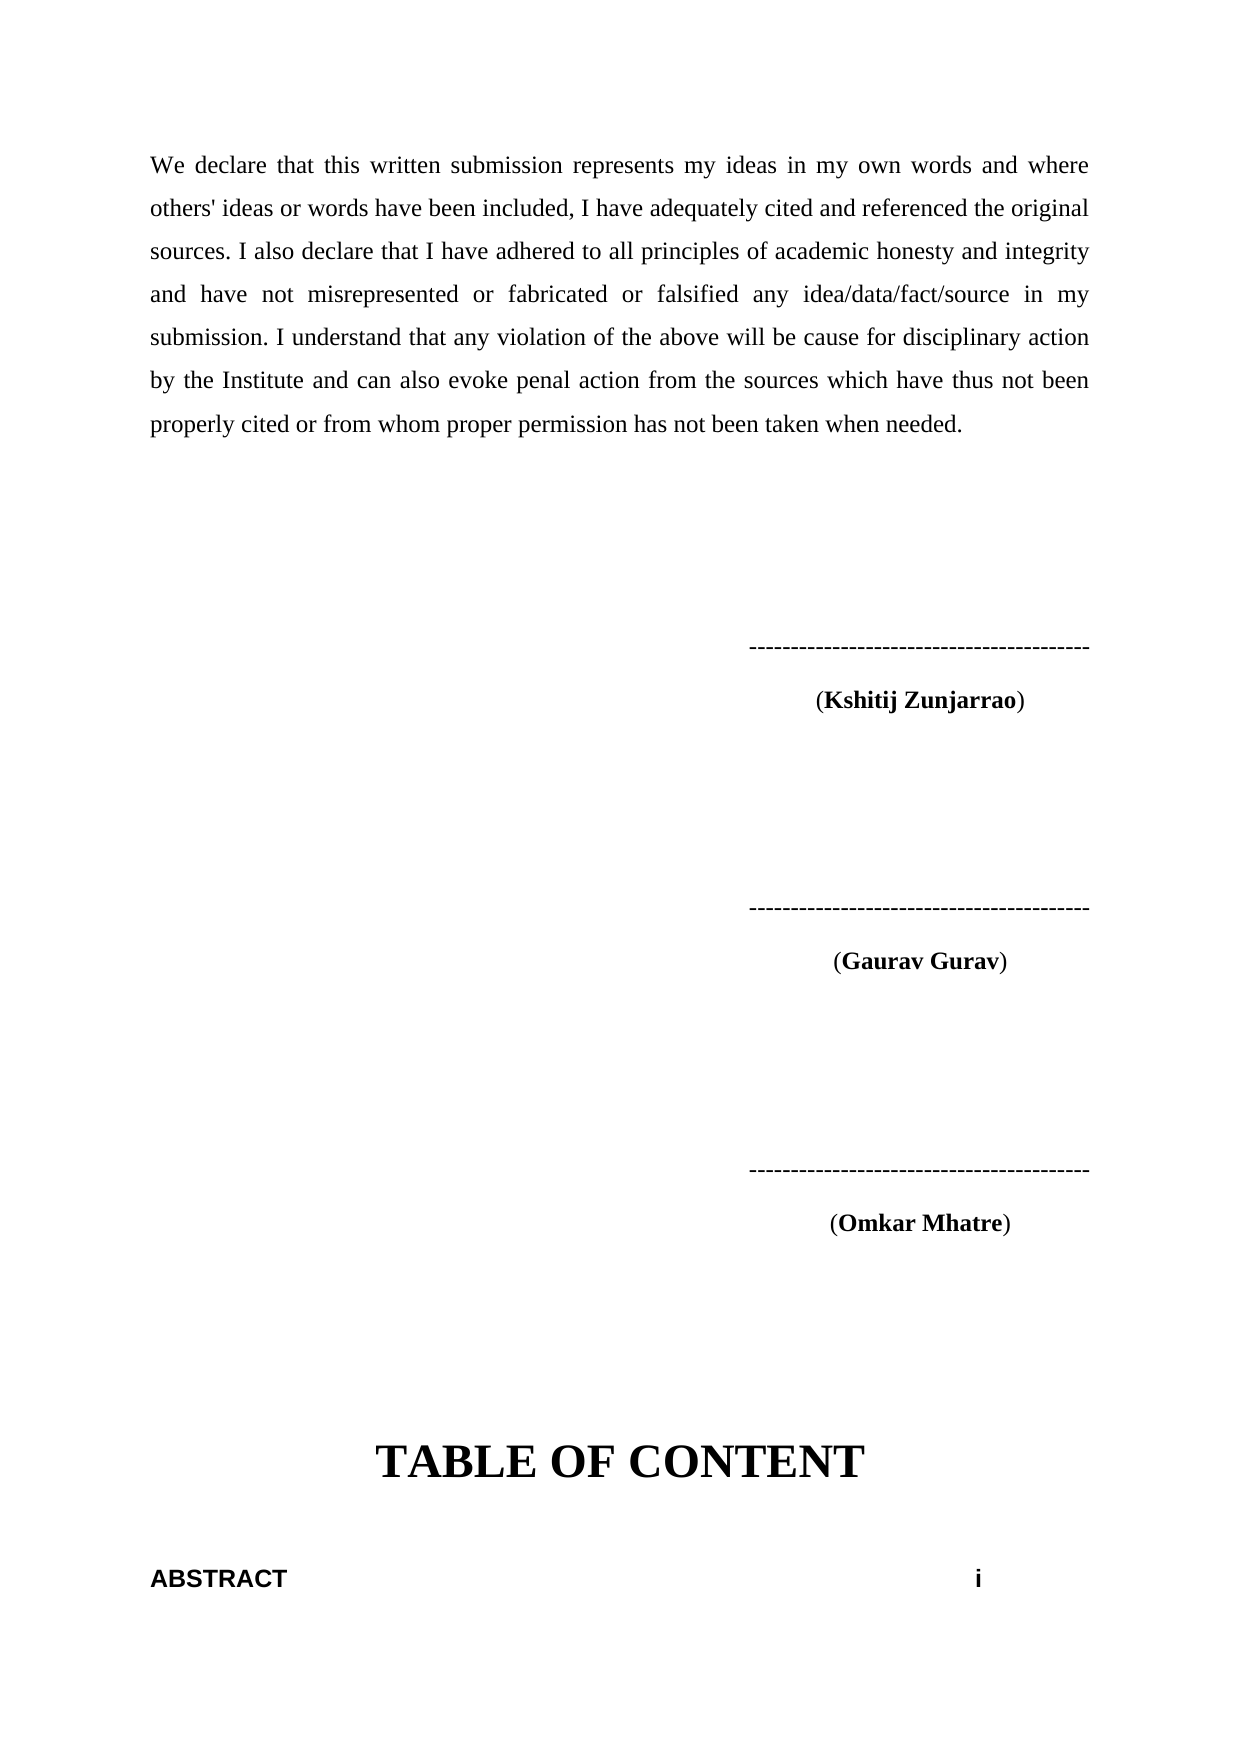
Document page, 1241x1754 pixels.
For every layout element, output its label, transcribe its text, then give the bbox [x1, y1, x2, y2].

text ----------------------------------------- [150, 631, 1090, 660]
text ABSTRACT i [150, 1564, 1090, 1593]
text (Kshitij Zunjarrao) [675, 685, 1090, 713]
text We declare that this written submission represents my ideas in my own words and where others' ideas or words have been included, I have adequately cited and referenced the original sources. I also declare that I have adhered to all principles of academic honesty and integrity and have not misrepresented or fabricated or falsified any idea/data/fact/source in my submission. I understand that any violation of the above will be cause for disciplinary action by the Institute and can also evoke penal action from the sources which have thus not been properly cited or from whom proper permission has not been taken when needed. [150, 150, 1090, 437]
text ----------------------------------------- [150, 1154, 1090, 1183]
subtitle TABLE OF CONTENT [150, 1432, 1090, 1487]
text (Omkar Mhatre) [750, 1208, 1090, 1237]
text (Gaurav Gurav) [675, 946, 1090, 975]
text ----------------------------------------- [150, 892, 1090, 921]
